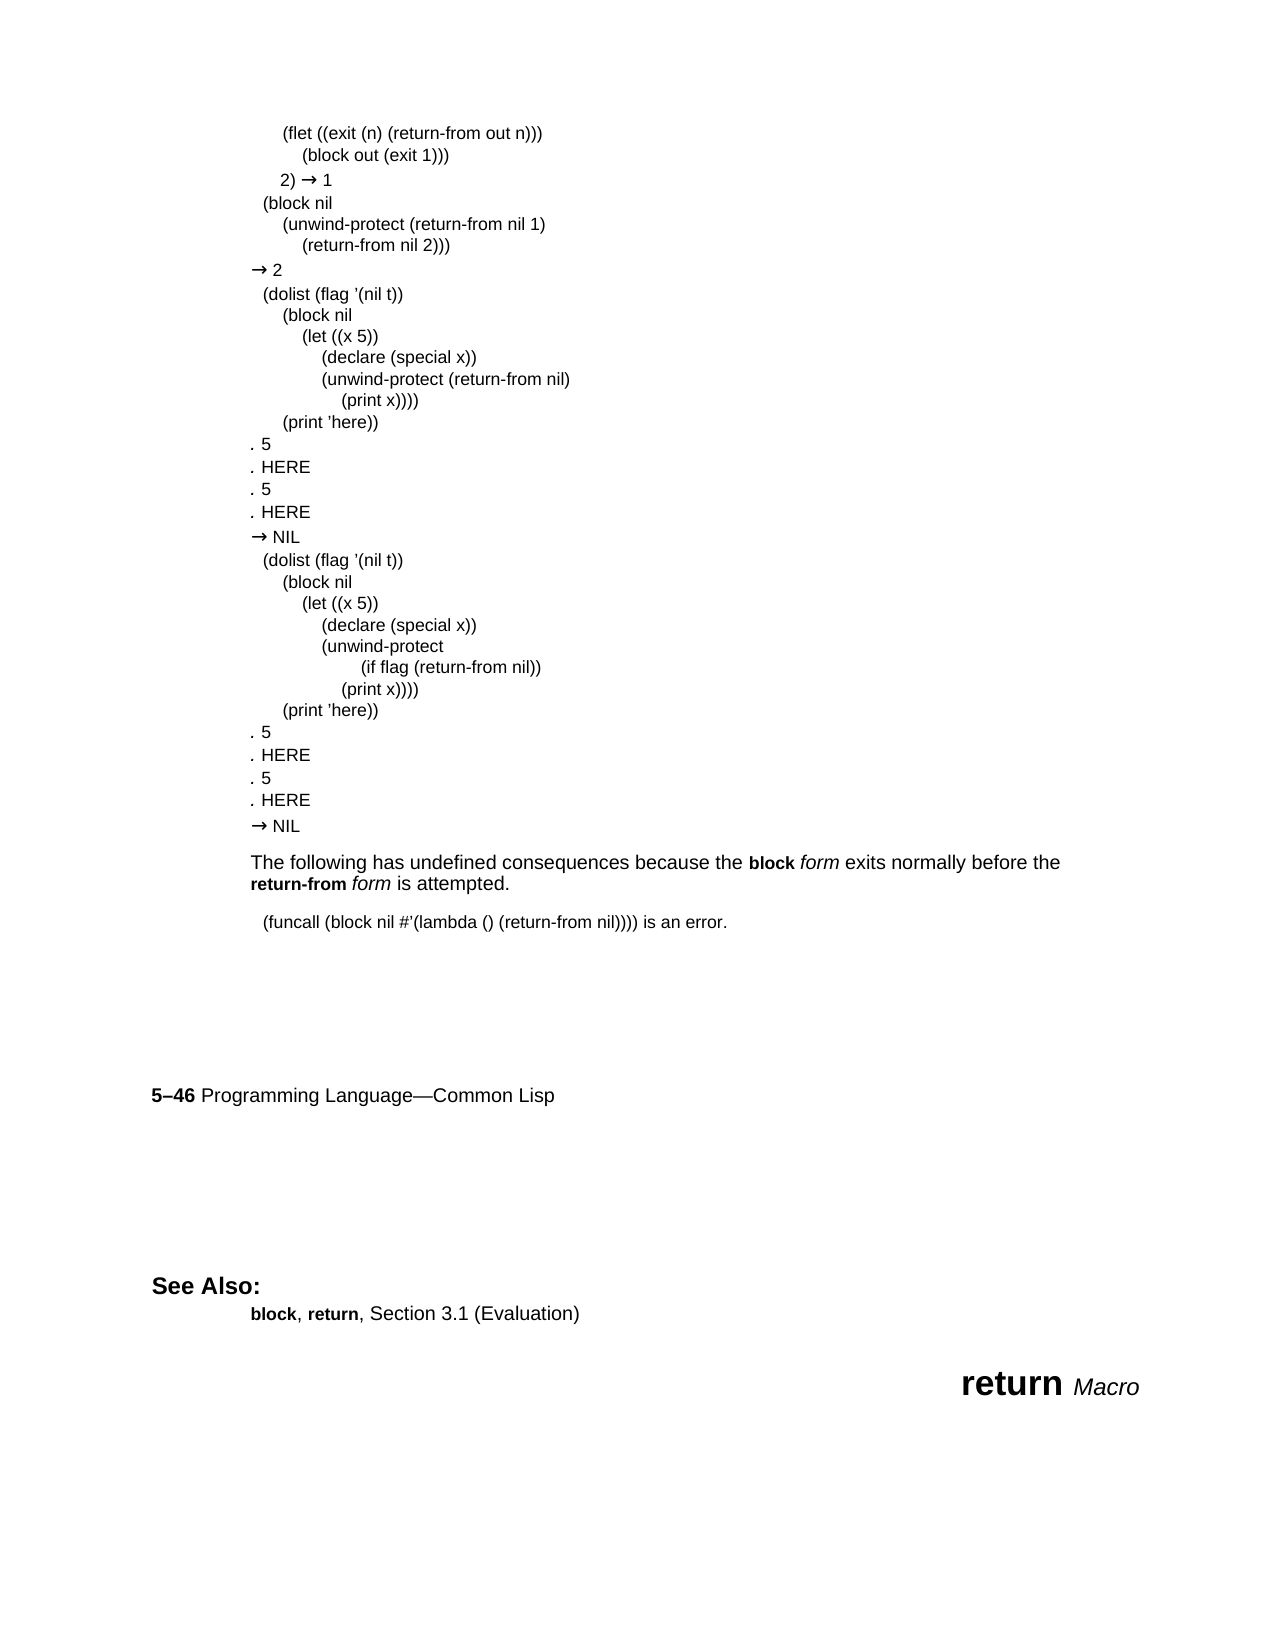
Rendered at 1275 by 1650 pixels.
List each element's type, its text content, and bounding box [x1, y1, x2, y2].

text See Also: [152, 1272, 1148, 1300]
text . HERE [250, 454, 1148, 477]
text (block nil [282, 304, 1148, 325]
text . 5 [250, 766, 1148, 788]
text . HERE [250, 743, 1148, 766]
text (declare (special x)) [321, 347, 1148, 368]
text (if flag (return-from nil)) [361, 657, 1148, 677]
text block, return, Section 3.1 (Evaluation) [250, 1302, 1148, 1324]
text → NIL [251, 811, 1148, 838]
text (let ((x 5)) [302, 326, 1148, 346]
text (print ’here)) [282, 700, 1148, 720]
text (block out (exit 1))) [302, 144, 1148, 165]
text . 5 [250, 720, 1148, 743]
text (funcall (block nil #’(lambda () (return-from nil)))) is an error. [263, 912, 1148, 932]
text → NIL [251, 523, 1148, 549]
text (declare (special x)) [321, 614, 1148, 635]
text (unwind-protect (return-from nil 1) [282, 214, 1148, 234]
text The following has undefined consequences because the block form exits normally before the return-from form is attempted. [250, 853, 1107, 894]
text (print x)))) [341, 390, 1148, 410]
text 2) → 1 [280, 165, 1148, 192]
text (block nil [263, 192, 1148, 213]
text (dolist (flag ’(nil t)) [263, 550, 1148, 571]
text (print x)))) [341, 678, 1148, 699]
text (dolist (flag ’(nil t)) [263, 283, 1148, 304]
text (flet ((exit (n) (return-from out n))) [282, 123, 1148, 143]
text (let ((x 5)) [302, 593, 1148, 613]
text → 2 [251, 256, 1148, 283]
text 5–46 Programming Language—Common Lisp [151, 1084, 1148, 1107]
text . HERE [250, 788, 1148, 811]
text . 5 [250, 477, 1148, 500]
text (block nil [282, 572, 1148, 592]
text . 5 [250, 432, 1148, 454]
text (unwind-protect (return-from nil) [321, 369, 1148, 389]
text (return-from nil 2))) [302, 235, 1148, 256]
text (print ’here)) [282, 411, 1148, 432]
text return Macro [150, 1362, 1139, 1403]
text . HERE [250, 500, 1148, 523]
text (unwind-protect [321, 636, 1148, 656]
